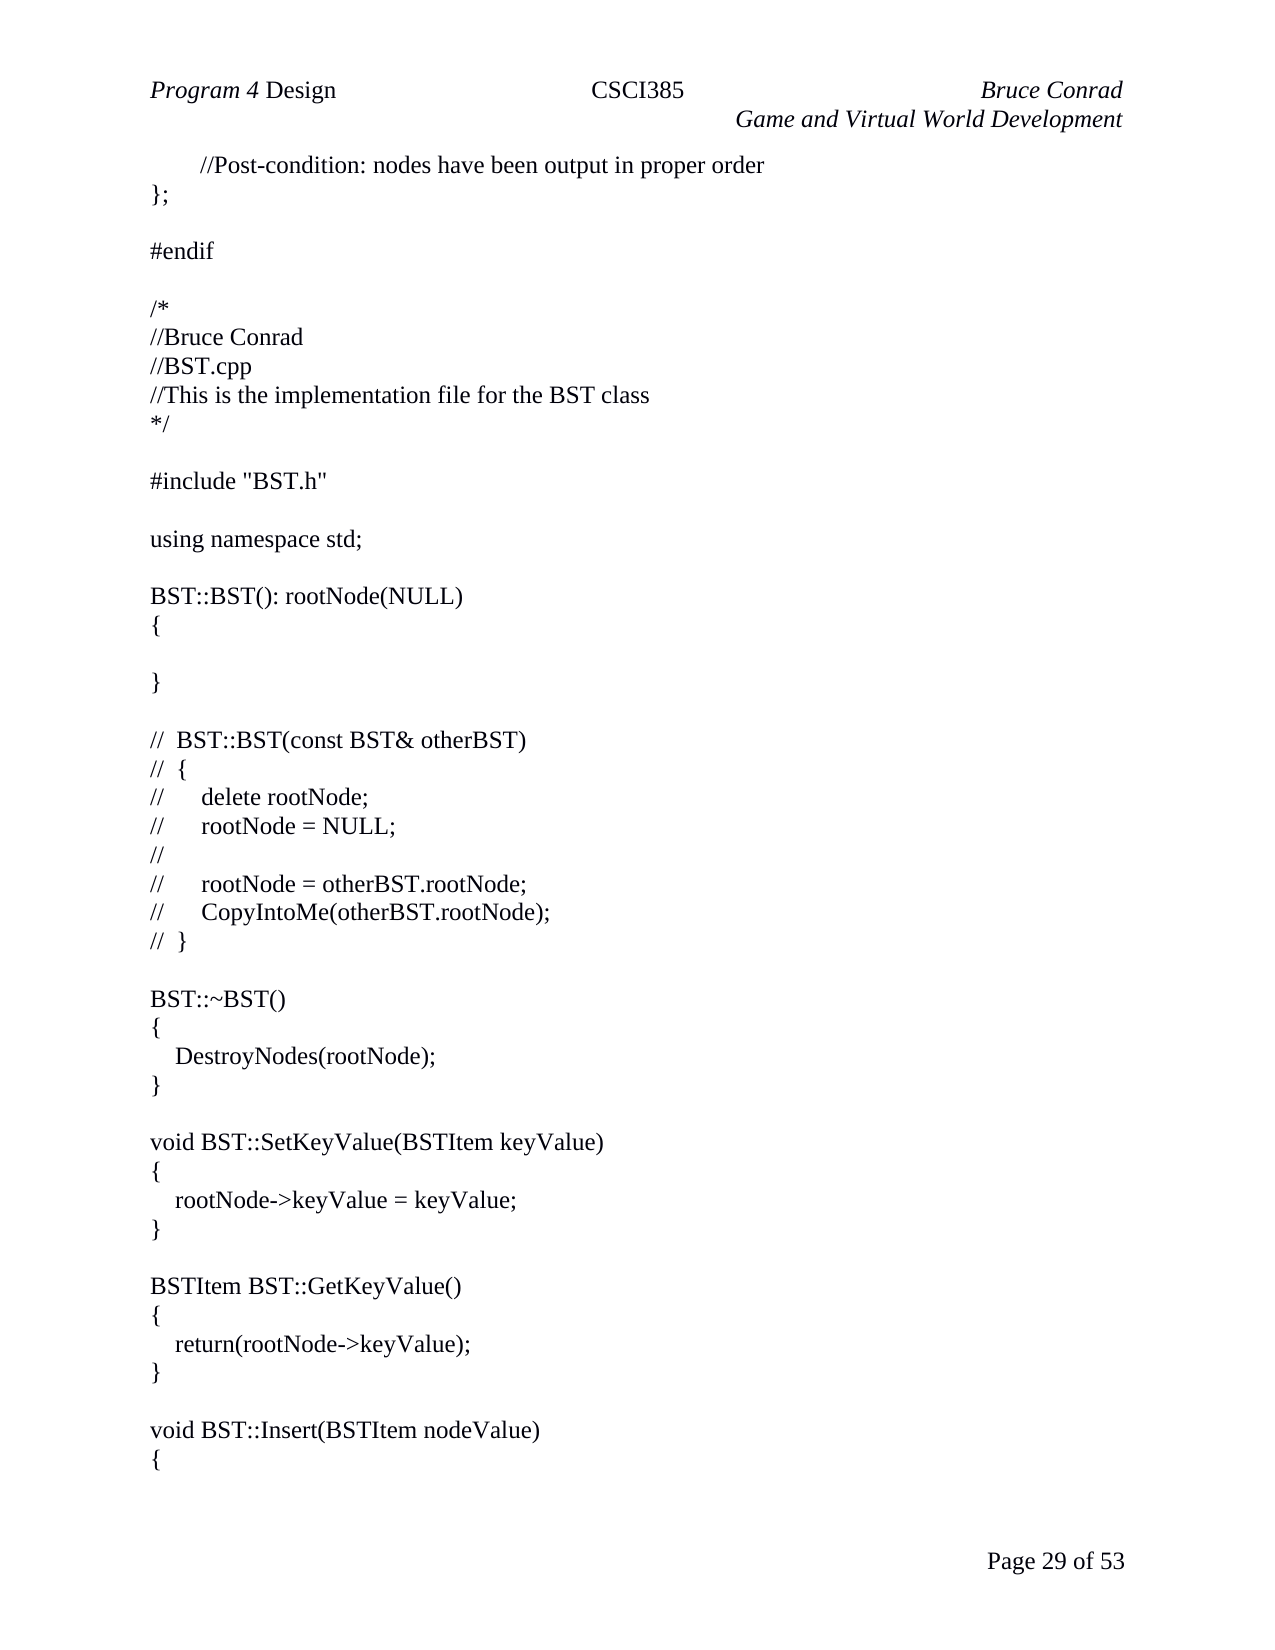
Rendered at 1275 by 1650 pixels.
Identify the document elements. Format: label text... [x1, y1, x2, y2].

text // rootNode = NULL; [150, 811, 1125, 840]
text using namespace std; [150, 524, 1125, 552]
text // delete rootNode; [150, 782, 1125, 811]
text // { [150, 754, 1125, 782]
text void BST::Insert(BSTItem nodeValue) [150, 1415, 1125, 1444]
text // rootNode = otherBST.rootNode; [150, 869, 1125, 897]
text #endif [150, 236, 1125, 265]
text // CopyIntoMe(otherBST.rootNode); [150, 897, 1125, 926]
text { [150, 1300, 1125, 1329]
text //Post-condition: nodes have been output in proper order [150, 150, 1125, 179]
text { [150, 1156, 1125, 1185]
text #include "BST.h" [150, 466, 1125, 495]
text // BST::BST(const BST& otherBST) [150, 725, 1125, 754]
text }; [150, 179, 1125, 207]
text return(rootNode->keyValue); [150, 1329, 1125, 1357]
text // [150, 840, 1125, 869]
text BST::~BST() [150, 984, 1125, 1012]
text rootNode->keyValue = keyValue; [150, 1185, 1125, 1214]
text //BST.cpp [150, 351, 1125, 380]
text } [150, 1070, 1125, 1099]
text //Bruce Conrad [150, 322, 1125, 351]
text } [150, 1214, 1125, 1242]
text //This is the implementation file for the BST class [150, 380, 1125, 409]
text { [150, 610, 1125, 639]
text } [150, 1357, 1125, 1386]
text // } [150, 926, 1125, 955]
text BST::BST(): rootNode(NULL) [150, 581, 1125, 610]
text BSTItem BST::GetKeyValue() [150, 1271, 1125, 1300]
text { [150, 1012, 1125, 1041]
text void BST::SetKeyValue(BSTItem keyValue) [150, 1127, 1125, 1156]
text } [150, 667, 1125, 696]
text DestroyNodes(rootNode); [150, 1041, 1125, 1070]
text /* [150, 294, 1125, 322]
text */ [150, 409, 1125, 437]
text { [150, 1444, 1125, 1472]
